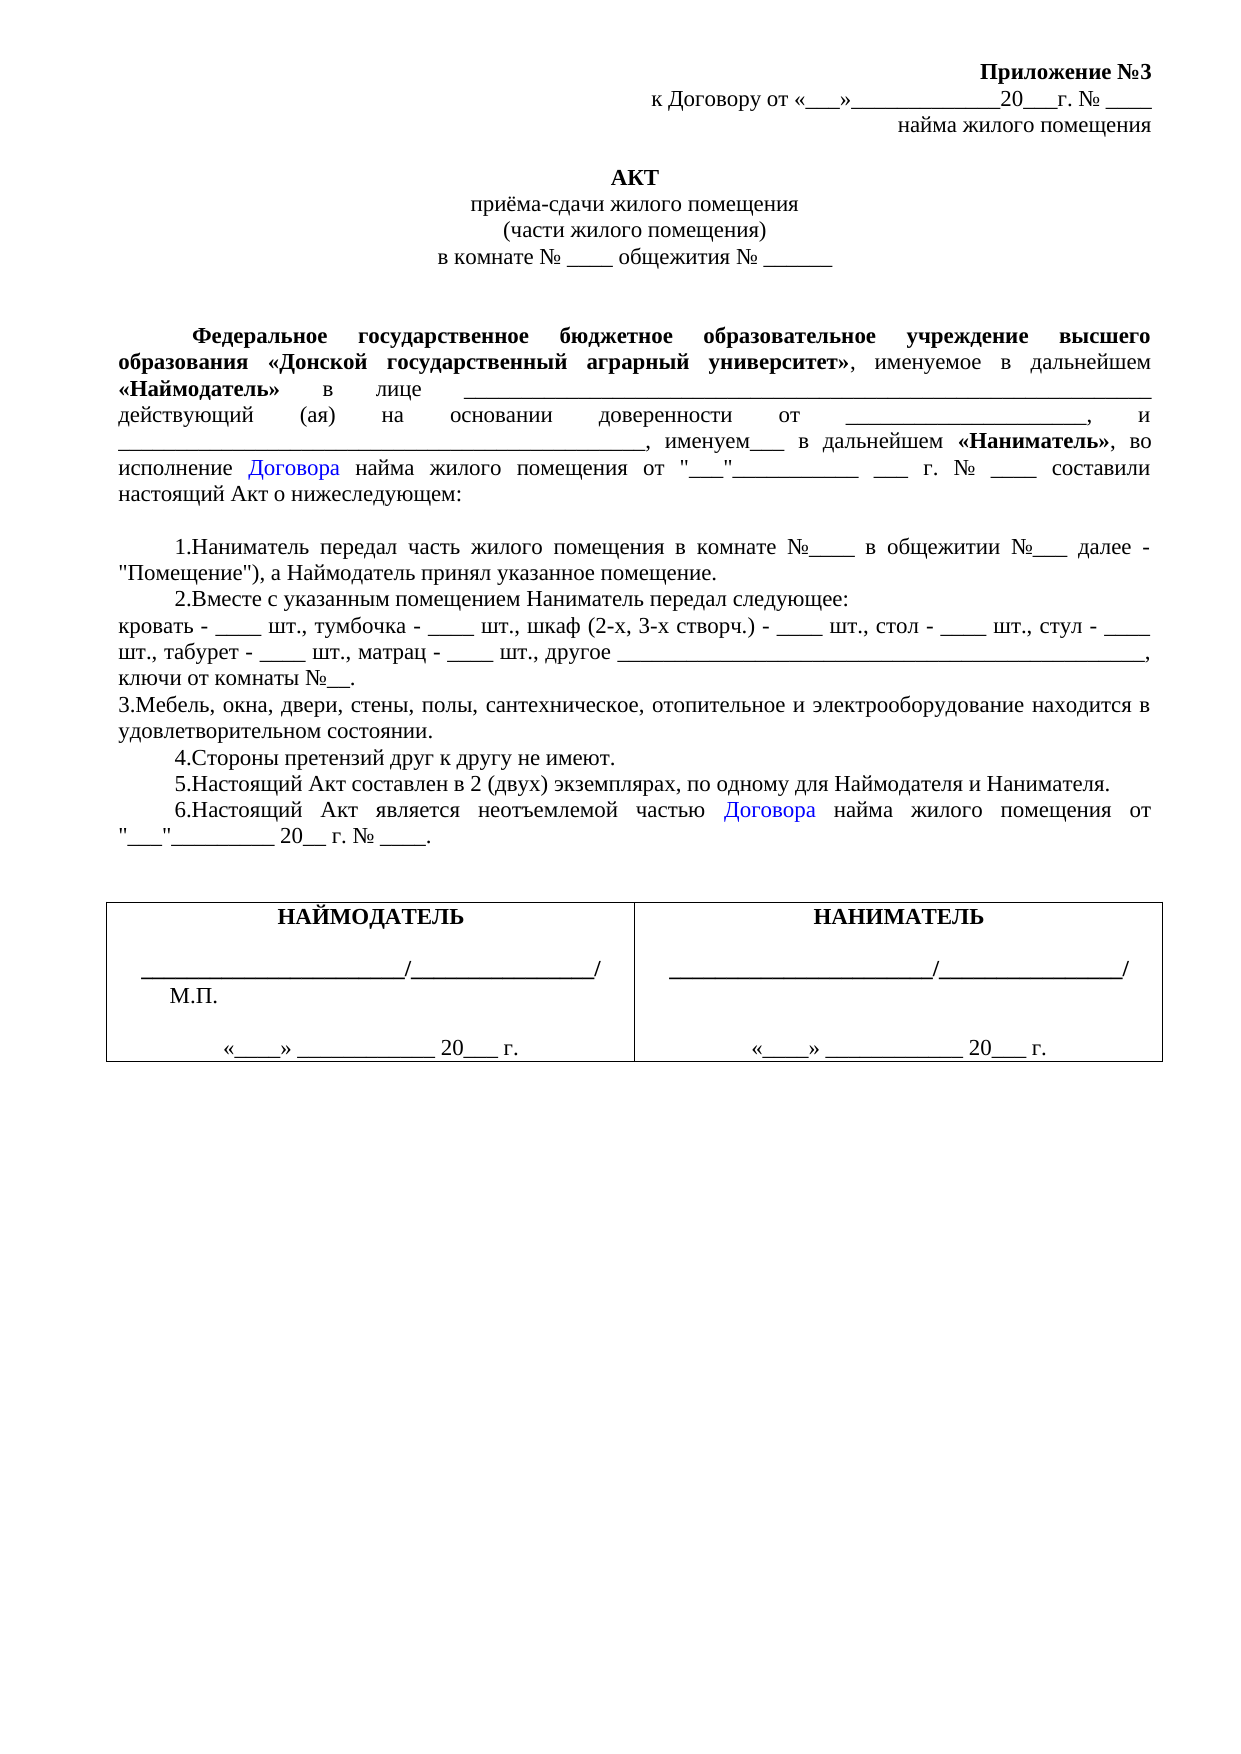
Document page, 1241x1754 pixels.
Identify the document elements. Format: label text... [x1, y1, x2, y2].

list в комнате № ____ общежития № ______ [118, 243, 1152, 269]
text 5.Настоящий Акт составлен в 2 (двух) экземплярах, по одному для Наймодателя и Нанимателя. [118, 770, 1152, 796]
text 1.Наниматель передал часть жилого помещения в комнате №____ в общежитии №___ далее - "Помещение"), а Наймодатель принял указанное помещение. [118, 533, 1152, 585]
list приёма-сдачи жилого помещения [118, 190, 1152, 216]
list (части жилого помещения) [118, 216, 1152, 243]
table_header НАЙМОДАТЕЛЬ _______________________/________________/ М.П. «____» ____________ 20___ г. [107, 903, 634, 1061]
text 6.Настоящий Акт является неотъемлемой частью Договора найма жилого помещения от "___"_________ 20__ г. № ____. [118, 796, 1152, 849]
list кровать - ____ шт., тумбочка - ____ шт., шкаф (2-х, 3-х створч.) - ____ шт., стол - ____ шт., стул - ____ шт., табурет - ____ шт., матрац - ____ шт., другое ______________________________________________, ключи от комнаты №__. [118, 612, 1152, 691]
text 2.Вместе с указанным помещением Наниматель передал следующее: [118, 585, 1152, 612]
table_header НАНИМАТЕЛЬ _______________________/________________/ «____» ____________ 20___ г. [635, 903, 1162, 1061]
list АКТ [118, 164, 1152, 190]
list Приложение №3 [118, 58, 1152, 85]
text Федеральное государственное бюджетное образовательное учреждение высшего образования «Донской государственный аграрный университет», именуемое в дальнейшем «Наймодатель» в лице ____________________________________________________________ действующий (ая) на основании доверенности от _____________________, и ______________________________________________, именуем___ в дальнейшем «Наниматель», во исполнение Договора найма жилого помещения от "___"___________ ___ г. № ____ составили настоящий Акт о нижеследующем: [118, 322, 1152, 506]
list найма жилого помещения [118, 111, 1152, 137]
list 3.Мебель, окна, двери, стены, полы, сантехническое, отопительное и электрооборудование находится в удовлетворительном состоянии. [118, 691, 1152, 743]
text 4.Стороны претензий друг к другу не имеют. [118, 743, 1152, 770]
list к Договору от «___»_____________20___г. № ____ [118, 85, 1152, 111]
